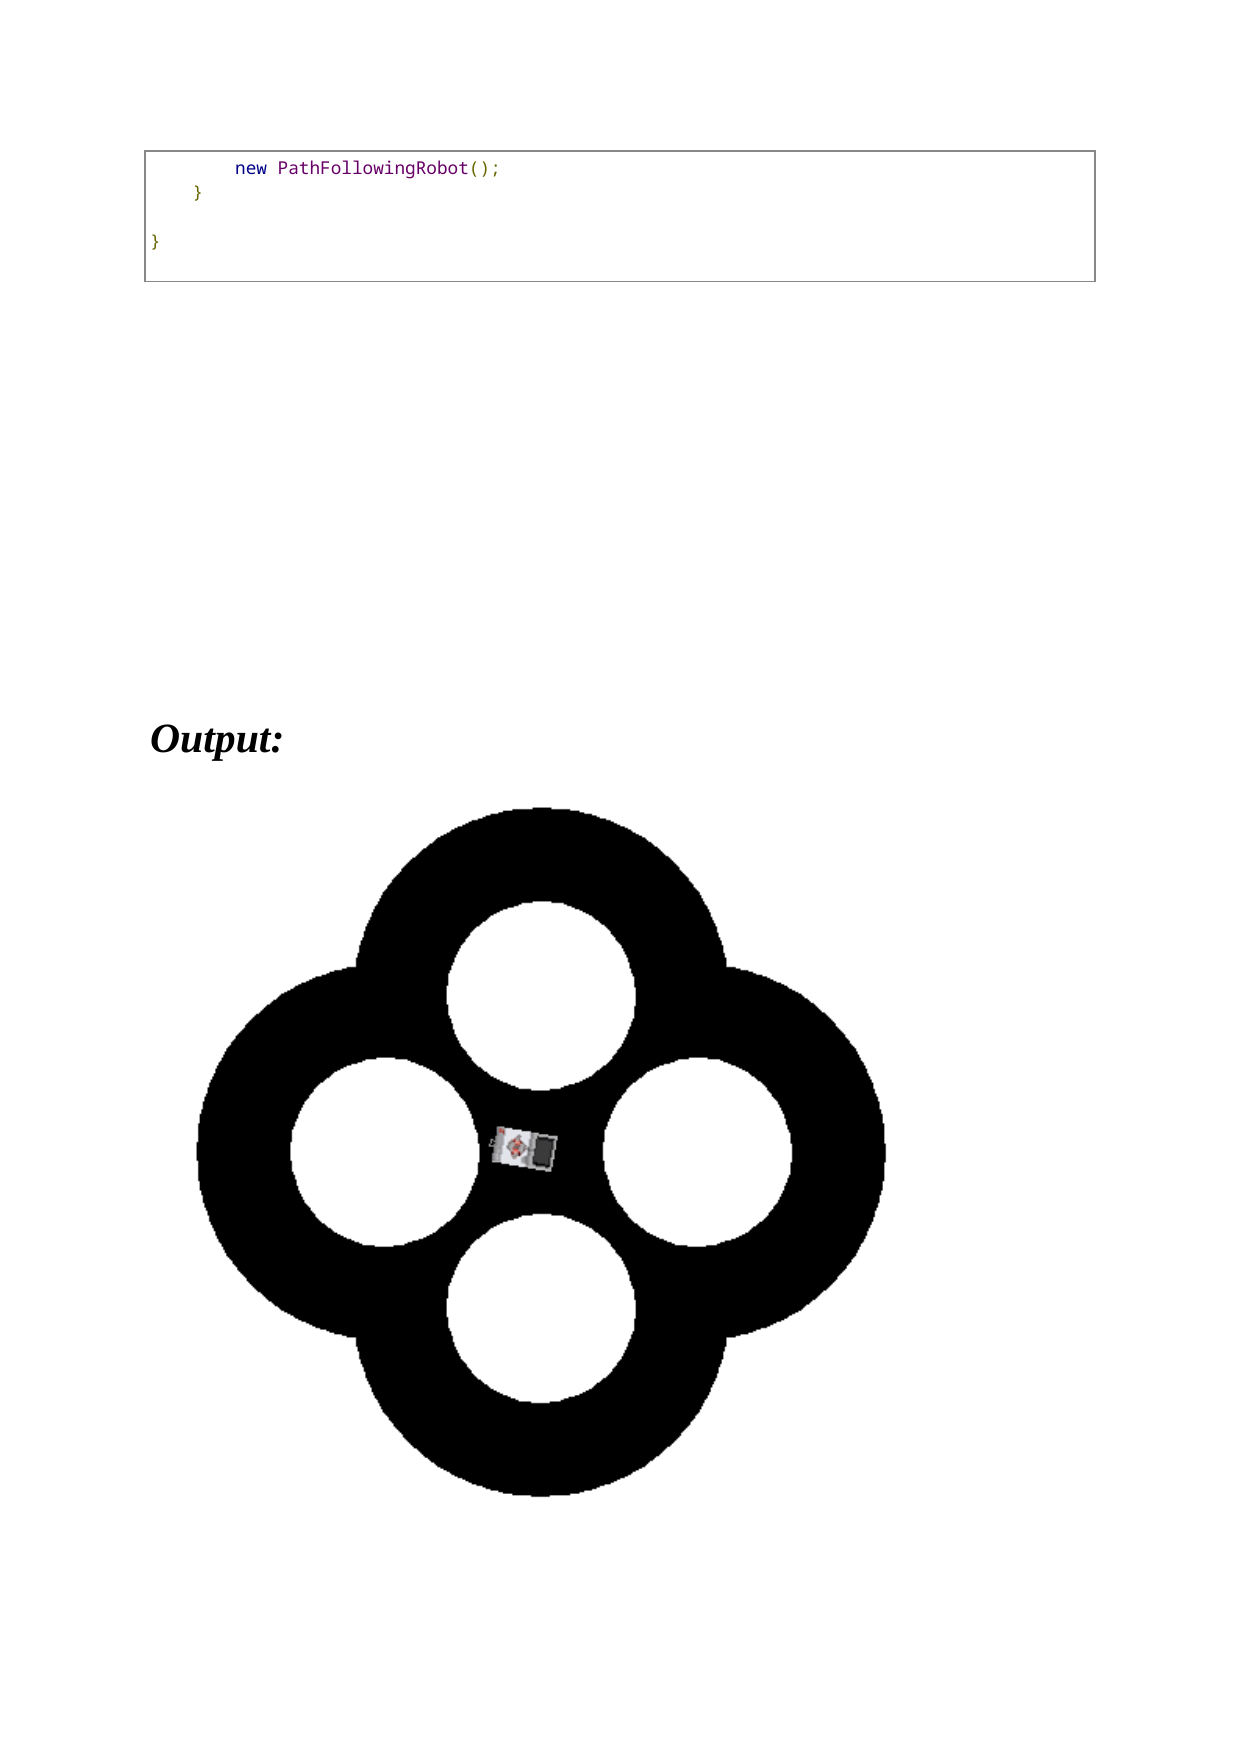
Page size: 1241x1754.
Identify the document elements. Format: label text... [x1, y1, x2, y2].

text Output: [150, 713, 1090, 761]
text new PathFollowingRobot(); [146, 152, 1094, 180]
text } [150, 180, 1090, 204]
text } [150, 228, 1090, 252]
picture [150, 761, 933, 1544]
